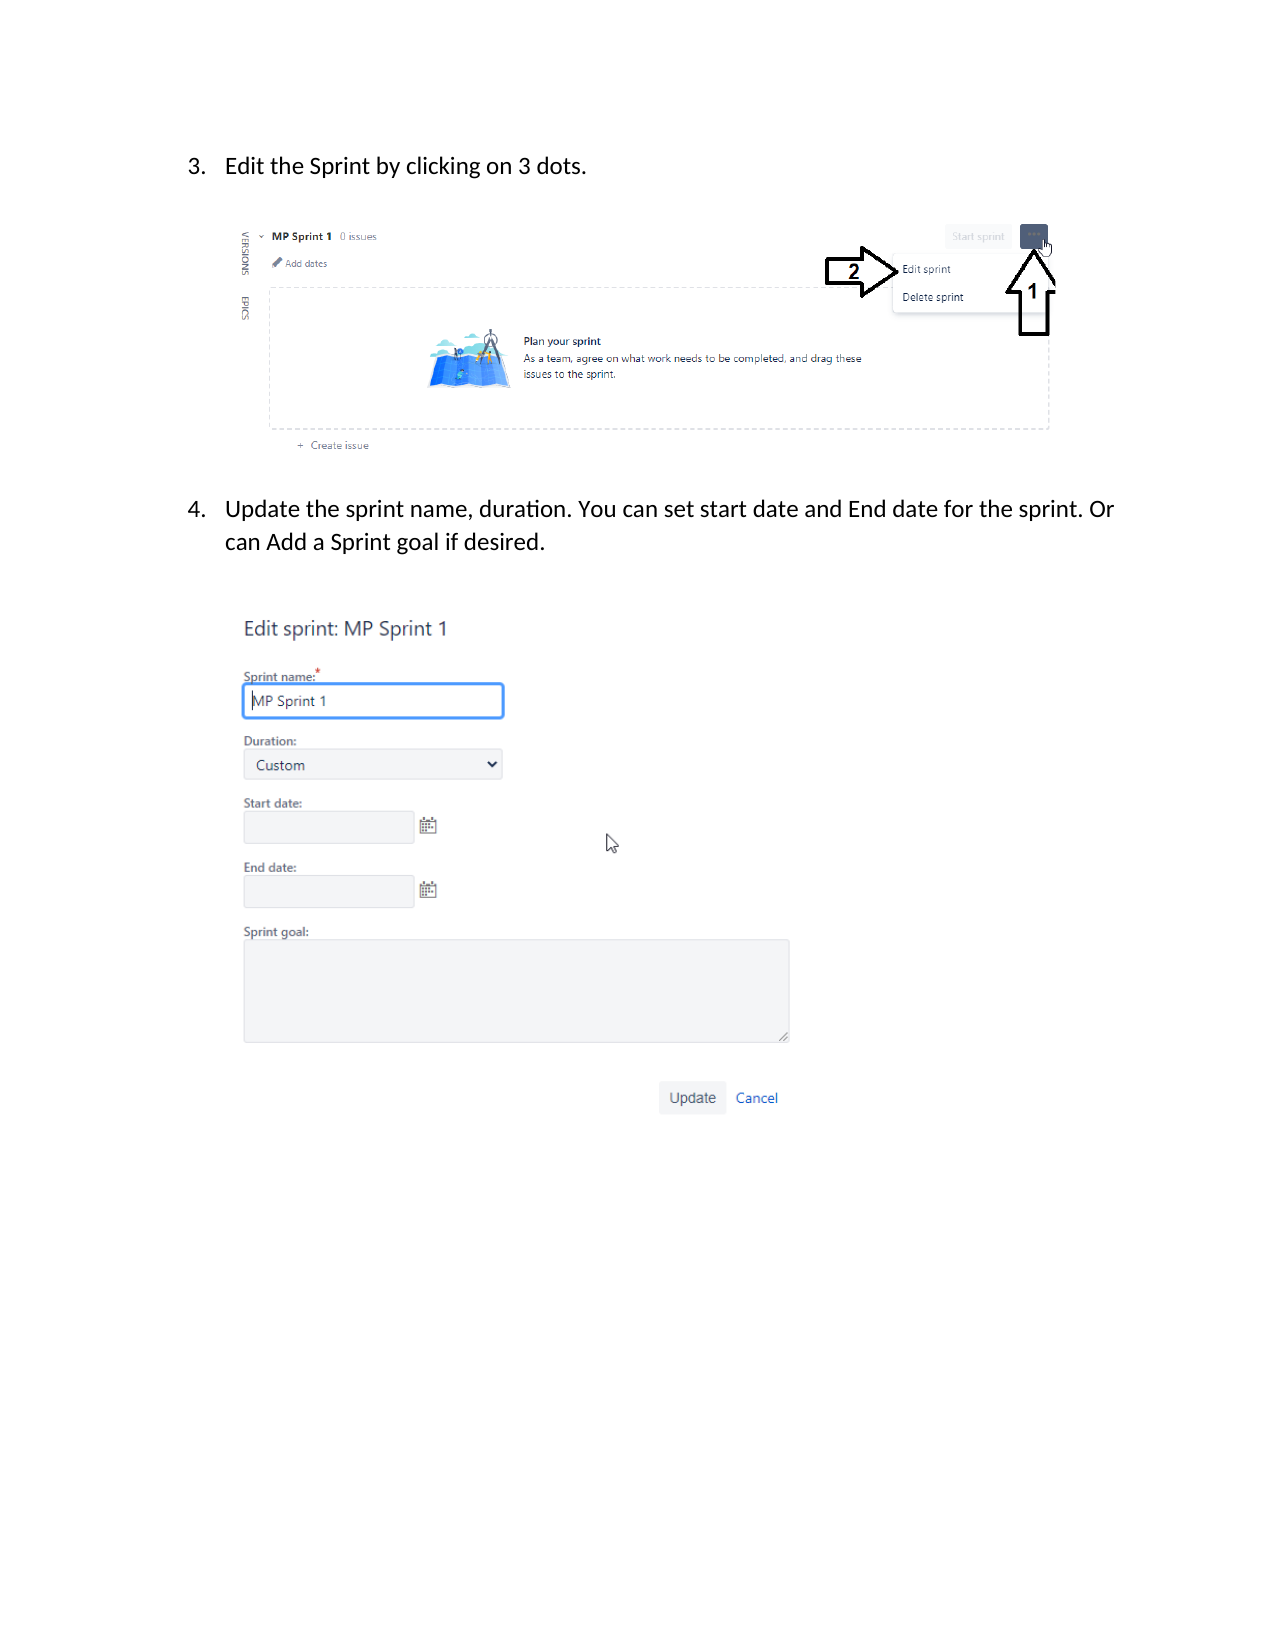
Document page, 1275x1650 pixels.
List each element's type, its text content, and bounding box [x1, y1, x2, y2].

list Edit the Sprint by clicking on 3 dots. [187, 150, 1125, 181]
list Update the sprint name, duration. You can set start date and End date for the sprint. Or can Add a Sprint goal if desired. [187, 493, 1125, 556]
picture [225, 591, 800, 1131]
picture [225, 215, 1056, 458]
